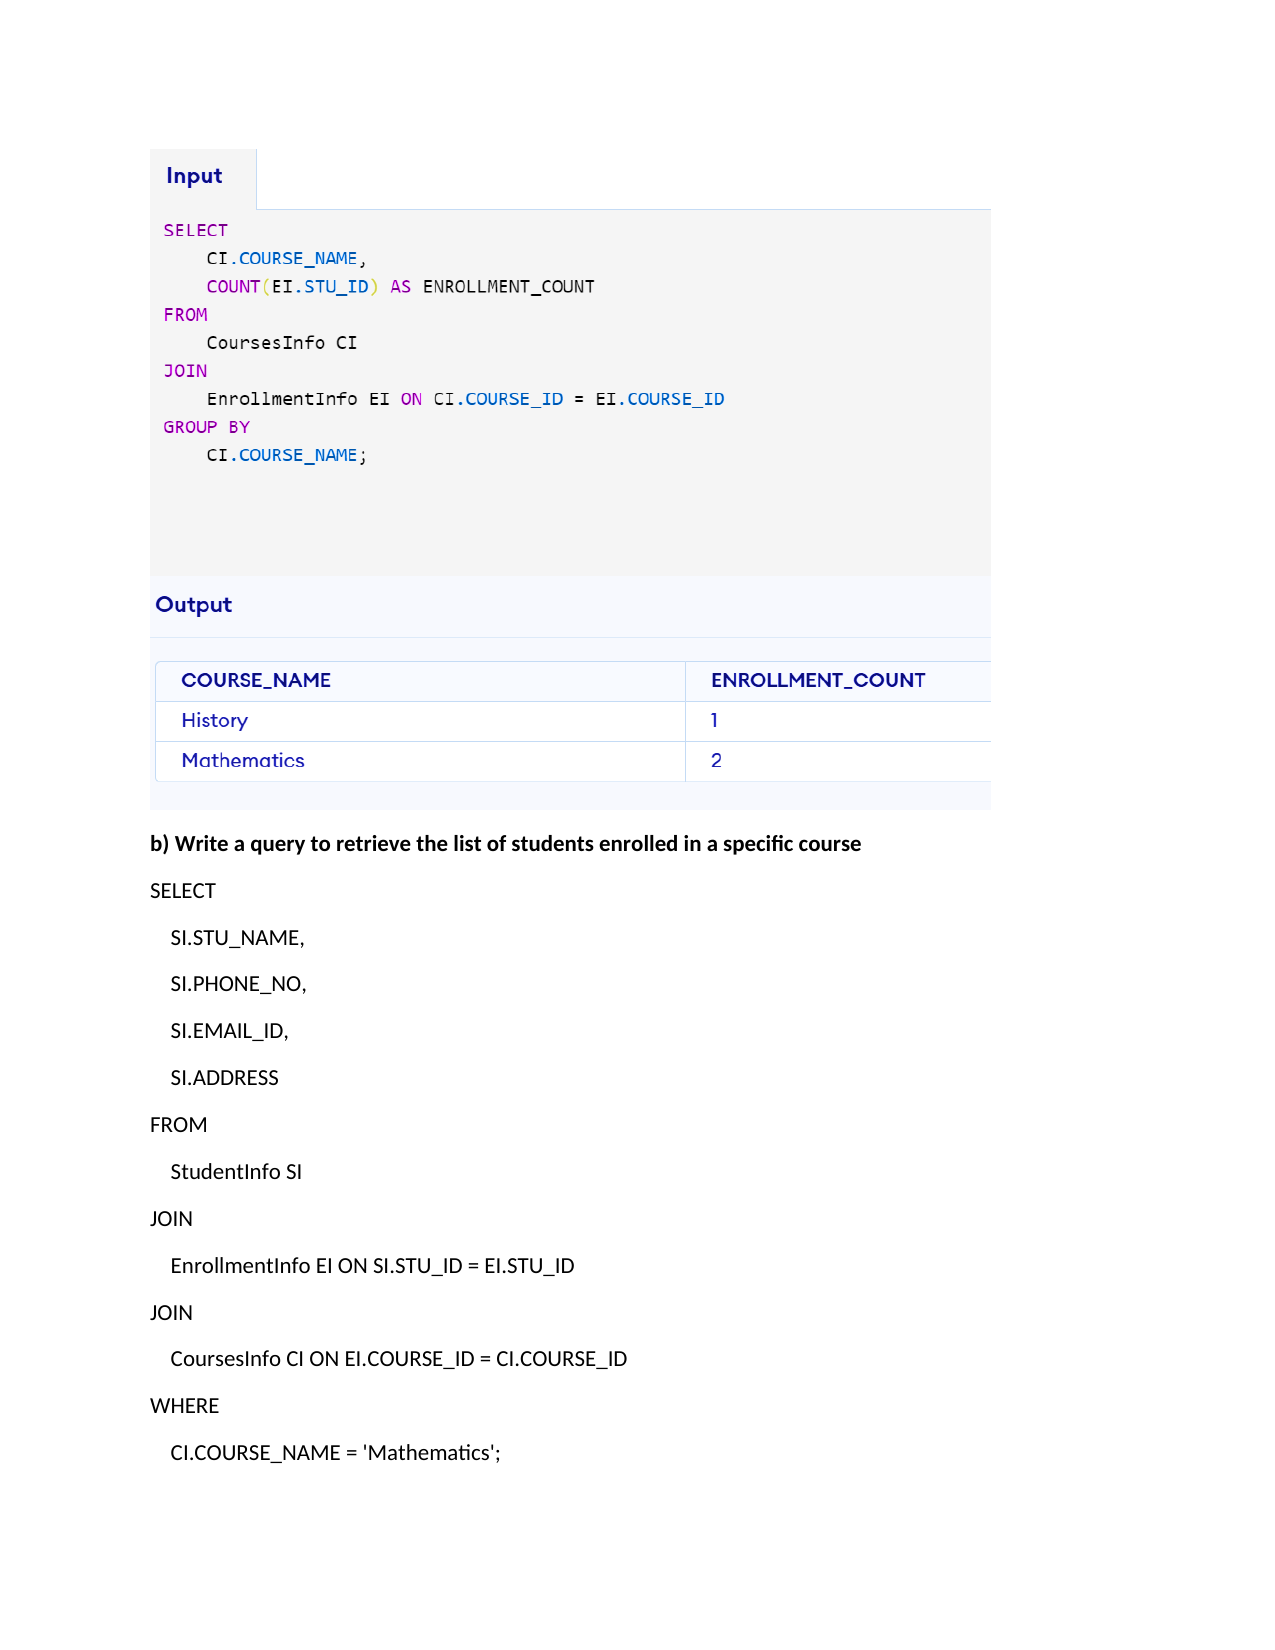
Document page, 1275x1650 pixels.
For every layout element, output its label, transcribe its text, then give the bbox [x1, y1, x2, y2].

text FROM [150, 1110, 1125, 1138]
text StudentInfo SI [150, 1157, 1125, 1185]
text SELECT [150, 876, 1125, 904]
text SI.EMAIL_ID, [150, 1016, 1125, 1044]
text b) Write a query to retrieve the list of students enrolled in a specific course [150, 829, 1125, 857]
text CoursesInfo CI ON EI.COURSE_ID = CI.COURSE_ID [150, 1344, 1125, 1372]
text EnrollmentInfo EI ON SI.STU_ID = EI.STU_ID [150, 1251, 1125, 1279]
text SI.ADDRESS [150, 1063, 1125, 1091]
text WHERE [150, 1391, 1125, 1419]
text SI.STU_NAME, [150, 923, 1125, 951]
text SI.PHONE_NO, [150, 969, 1125, 997]
picture [150, 149, 991, 810]
text JOIN [150, 1204, 1125, 1232]
text CI.COURSE_NAME = 'Mathematics'; [150, 1438, 1125, 1466]
text JOIN [150, 1298, 1125, 1326]
